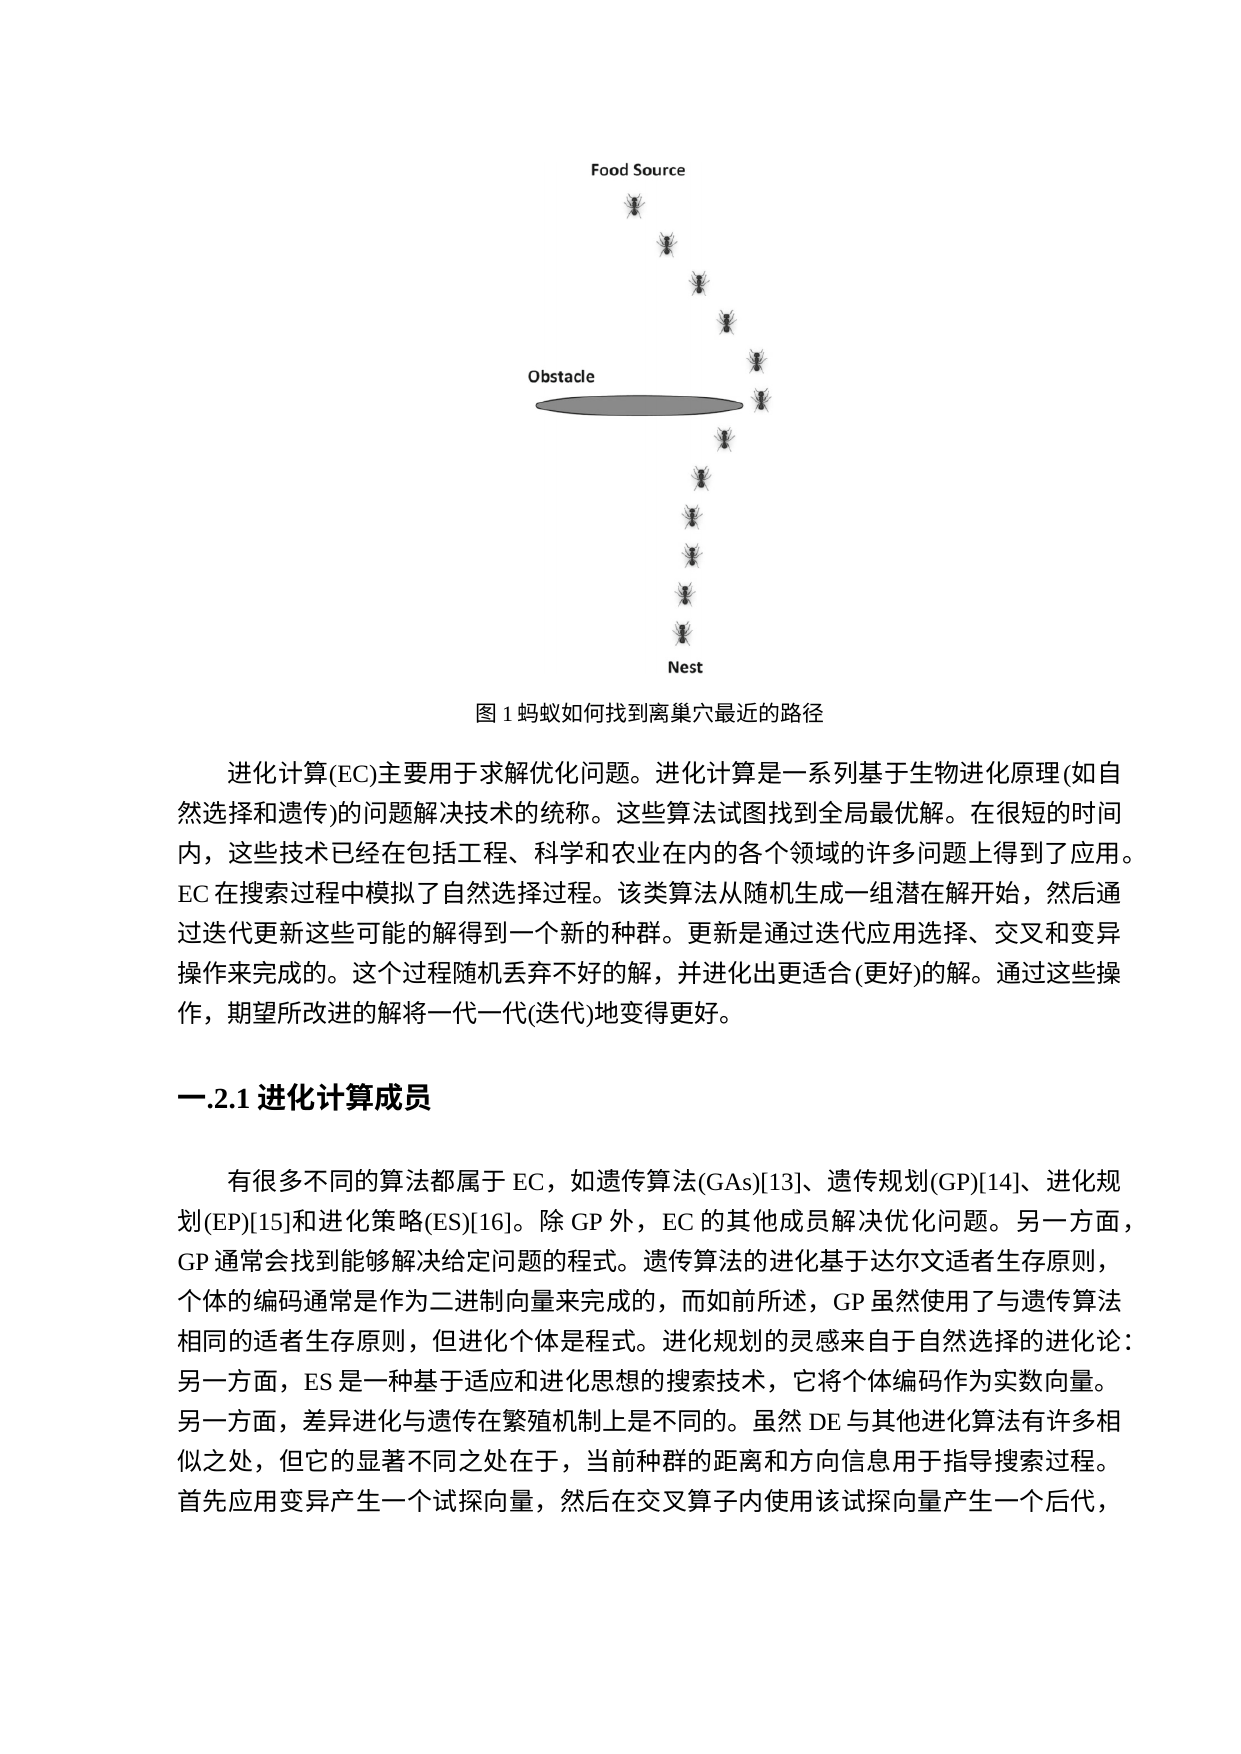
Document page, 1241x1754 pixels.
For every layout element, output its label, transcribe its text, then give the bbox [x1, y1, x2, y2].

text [177, 1159, 1122, 1519]
text 图1 蚂蚁如何找到离巢穴最近的路径 [177, 691, 1122, 731]
text 进化计算(EC)主要用于求解优化问题。进化计算是一系列基于生物进化原理(如自然选择和遗传)的问题解决技术的统称。这些算法试图找到全局最优解。在很短的时间内，这些技术已经在包括工程、科学和农业在内的各个领域的许多问题上得到了应用。EC在搜索过程中模拟了自然选择过程。该类算法从随机生成一组潜在解开始，然后通过迭代更新这些可能的解得到一个新的种群。更新是通过迭代应用选择、交叉和变异操作来完成的。这个过程随机丢弃不好的解，并进化出更适合(更好)的解。通过这些操作，期望所改进的解将一代一代(迭代)地变得更好。 [177, 751, 1122, 1031]
subtitle 进化计算成员 [177, 1055, 1122, 1135]
picture [524, 157, 775, 675]
